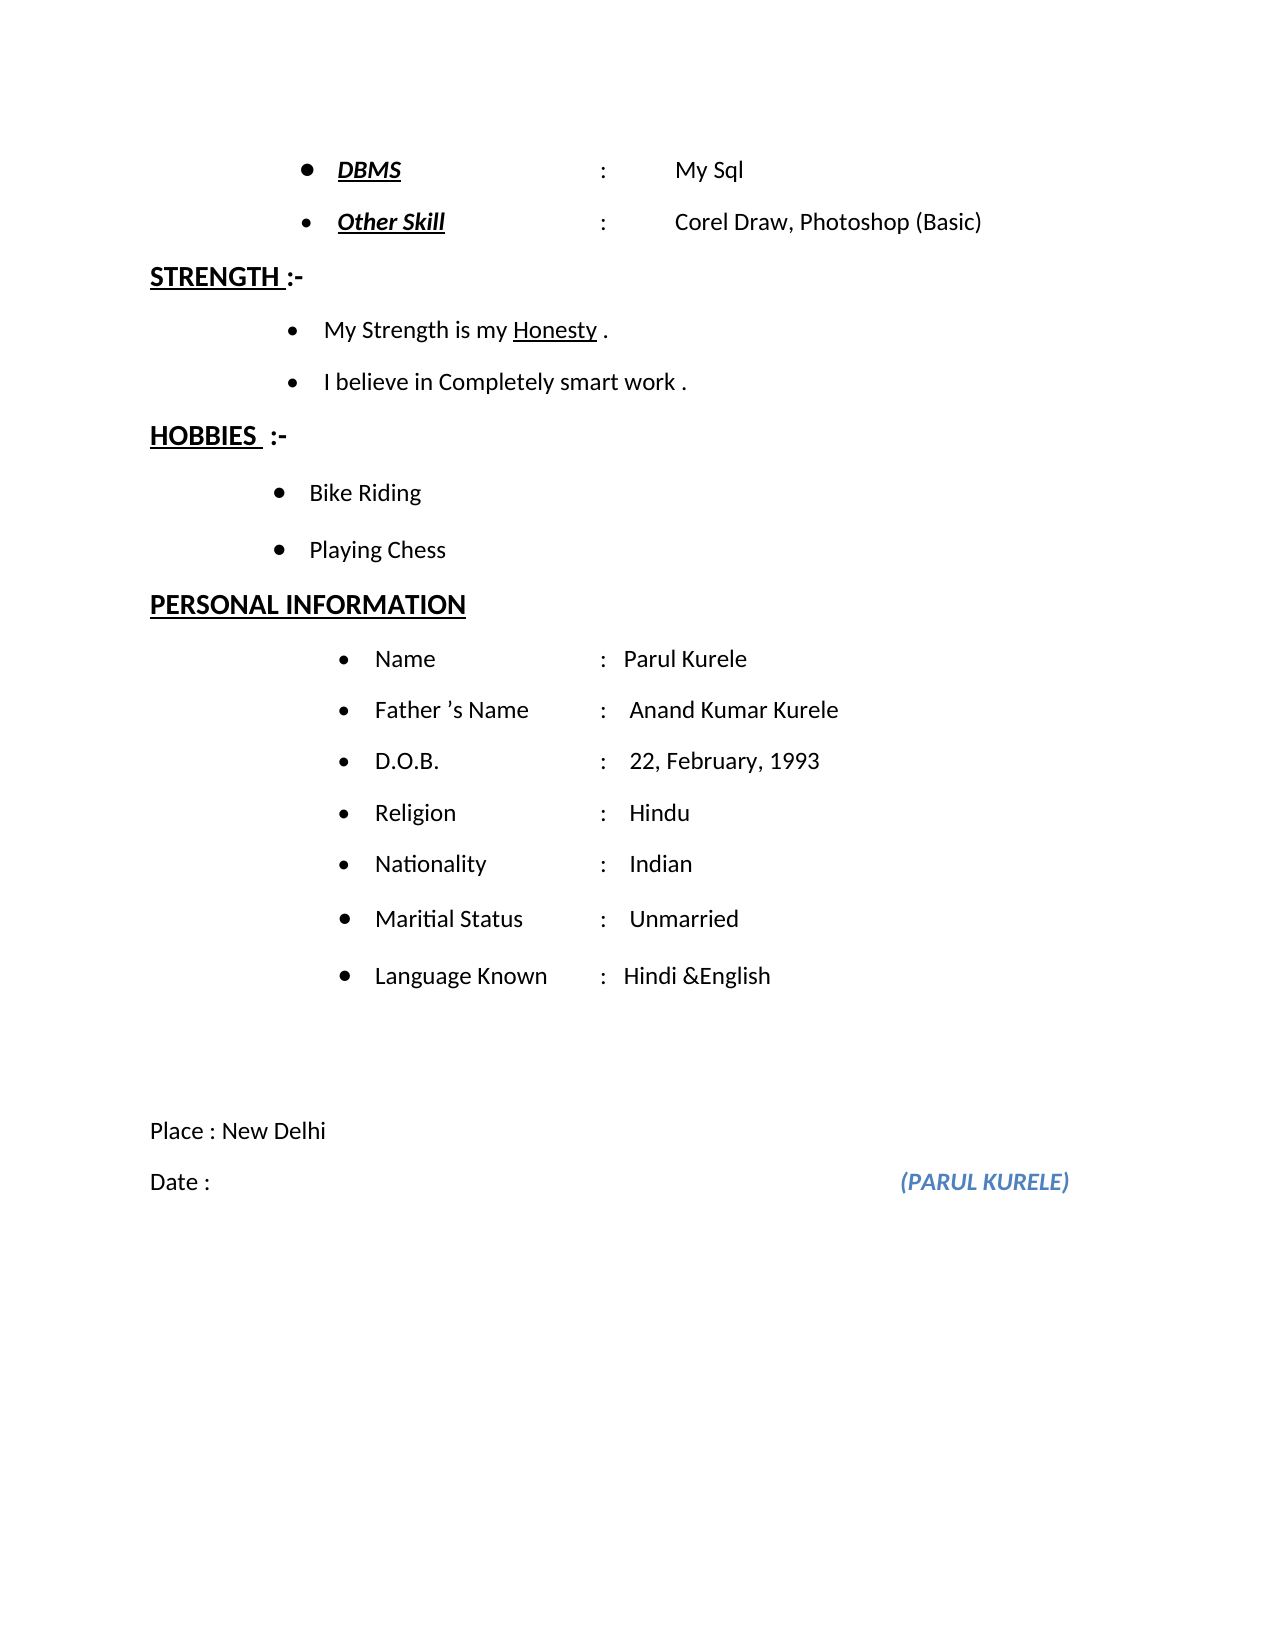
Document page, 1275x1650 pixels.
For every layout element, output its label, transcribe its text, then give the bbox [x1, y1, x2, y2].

list Nationality : Indian [337, 848, 1125, 879]
text PERSONAL INFORMATION [150, 586, 1125, 622]
list Name : Parul Kurele [337, 643, 1125, 673]
list Playing Chess [272, 530, 1125, 566]
list DBMS : My Sql [300, 150, 1125, 186]
text Place : New Delhi [150, 1115, 1125, 1146]
list Other Skill : Corel Draw, Photoshop (Basic) [300, 206, 1125, 237]
list I believe in Completely smart work . [286, 366, 1125, 396]
text HOBBIES :- [150, 417, 1125, 453]
list D.O.B. : 22, February, 1993 [337, 746, 1125, 776]
list Religion : Hindu [337, 797, 1125, 827]
list Language Known : Hindi &English [337, 956, 1125, 992]
text Date : (PARUL KURELE) [150, 1167, 1125, 1197]
list My Strength is my Honesty . [286, 314, 1125, 345]
text STRENGTH :- [150, 258, 1125, 293]
list Bike Riding [272, 473, 1125, 509]
list Maritial Status : Unmarried [337, 899, 1125, 935]
list Father ’s Name : Anand Kumar Kurele [337, 694, 1125, 725]
